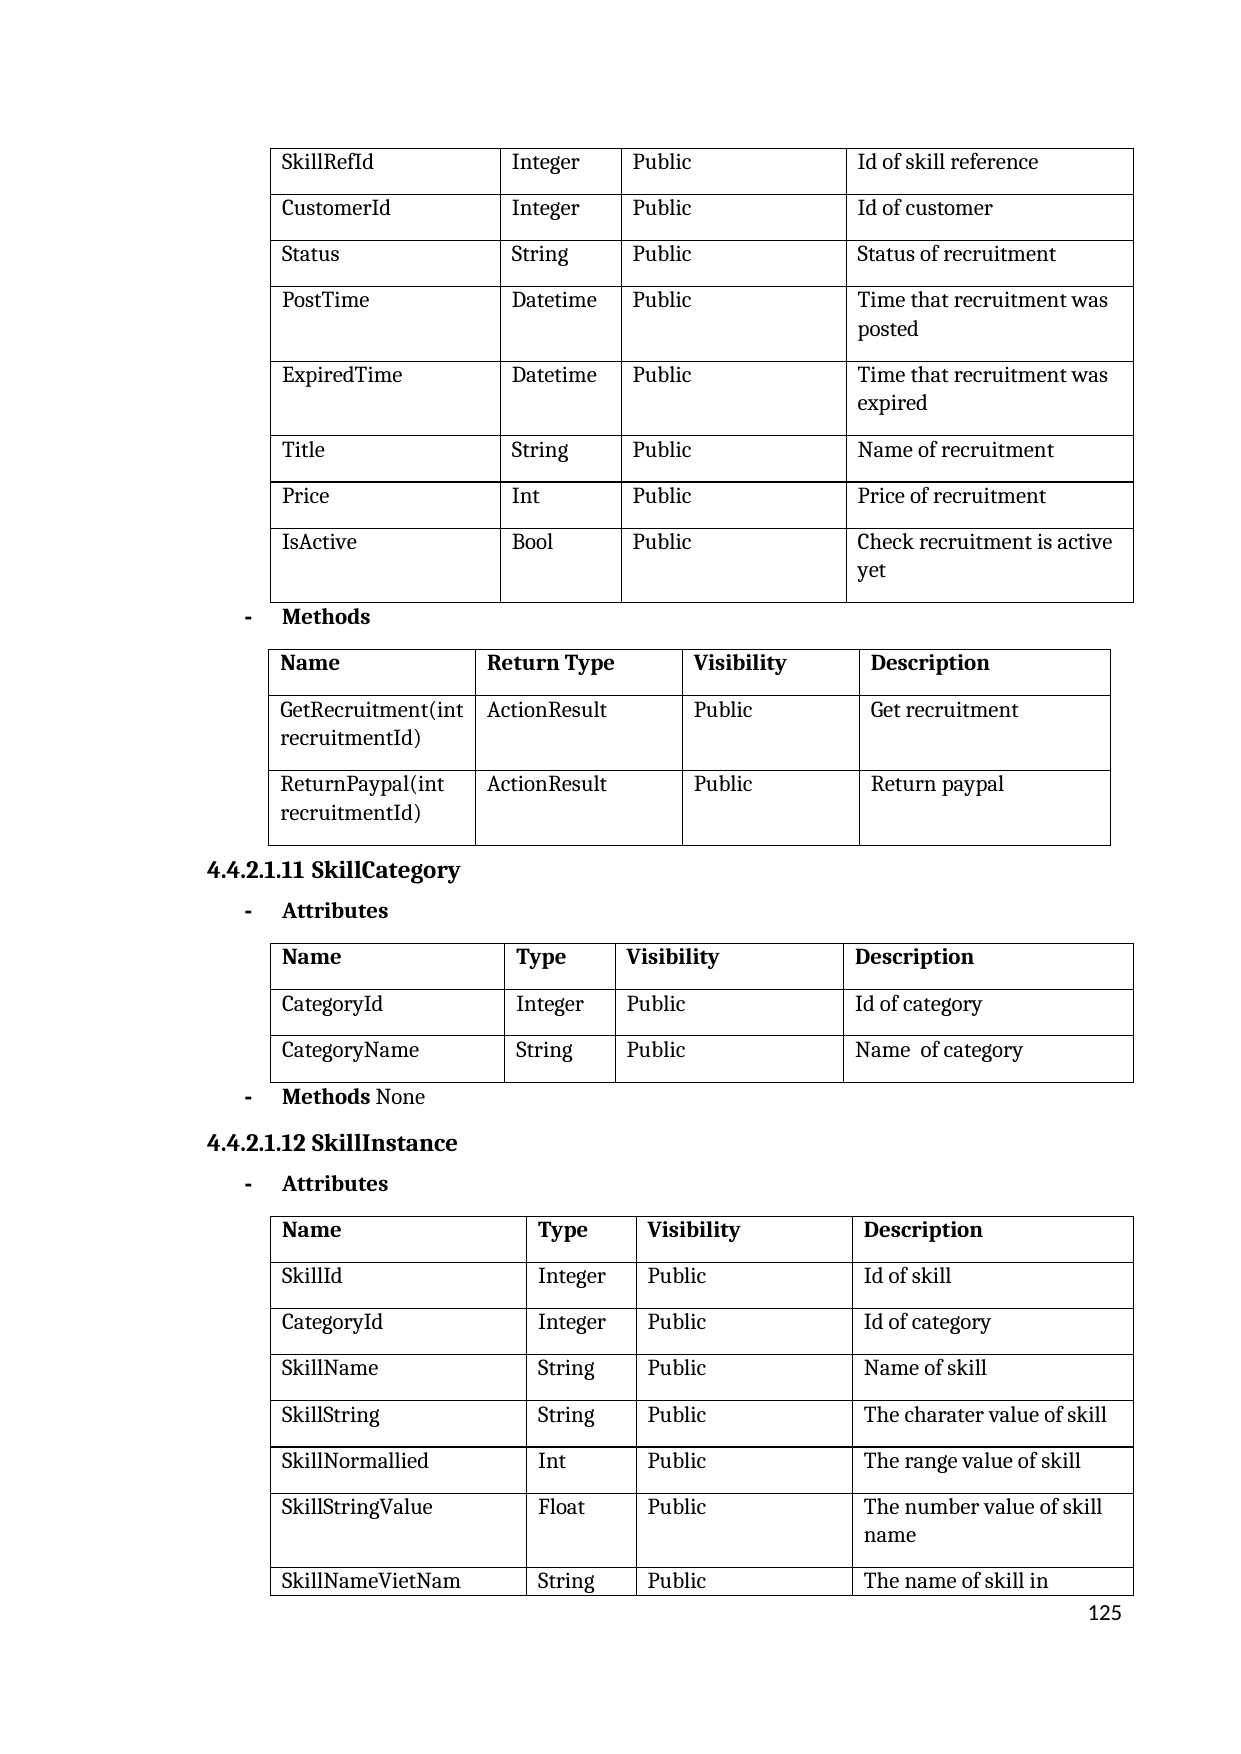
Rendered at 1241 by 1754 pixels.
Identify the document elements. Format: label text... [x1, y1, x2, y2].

table_cell Id of category [844, 990, 1133, 1035]
table_cell Name of category [844, 1036, 1133, 1082]
list Attributes [244, 897, 1122, 924]
table_header Visibility [637, 1217, 852, 1262]
table_cell Datetime [501, 362, 621, 435]
table_cell Integer [527, 1263, 636, 1308]
table_header Visibility [683, 650, 859, 695]
table_cell Price of recruitment [847, 483, 1133, 528]
table_cell GetRecruitment(int recruitmentId) [269, 696, 475, 770]
table_cell Datetime [501, 287, 621, 361]
subtitle SkillCategory [207, 856, 1122, 885]
list Methods [244, 603, 1122, 630]
table_cell The number value of skill name [853, 1494, 1133, 1567]
table_cell Public [616, 1036, 843, 1082]
table_cell Integer [527, 1309, 636, 1354]
table_cell Bool [501, 529, 621, 602]
table_cell Id of skill reference [847, 149, 1133, 194]
table_cell ActionResult [476, 771, 682, 844]
table_cell SkillNameVietNam [271, 1568, 526, 1594]
table_cell PostTime [271, 287, 500, 361]
table_cell CategoryId [271, 1309, 526, 1354]
table_header Visibility [616, 944, 843, 989]
table_header Name [269, 650, 475, 695]
table_cell Integer [501, 149, 621, 194]
table_cell CategoryId [271, 990, 504, 1035]
table_cell Float [527, 1494, 636, 1567]
table_cell Id of skill [853, 1263, 1133, 1308]
table_cell Status of recruitment [847, 241, 1133, 286]
table_cell Public [637, 1309, 852, 1354]
table_cell String [527, 1401, 636, 1446]
table_cell Public [622, 195, 846, 240]
table_cell Public [637, 1401, 852, 1446]
table_cell The charater value of skill [853, 1401, 1133, 1446]
table_header Type [527, 1217, 636, 1262]
table_cell Public [622, 529, 846, 602]
table_cell String [501, 241, 621, 286]
table_cell String [527, 1355, 636, 1400]
table_cell Time that recruitment was posted [847, 287, 1133, 361]
table_cell Id of category [853, 1309, 1133, 1354]
table_cell SkillName [271, 1355, 526, 1400]
table_header Description [844, 944, 1133, 989]
table_cell Public [637, 1494, 852, 1567]
table_cell Public [637, 1355, 852, 1400]
table_cell ExpiredTime [271, 362, 500, 435]
table_header Name [271, 1217, 526, 1262]
table_cell Public [683, 771, 859, 844]
table_cell String [527, 1568, 636, 1594]
table_cell Integer [505, 990, 615, 1035]
table_header Description [853, 1217, 1133, 1262]
subtitle SkillInstance [207, 1128, 1122, 1157]
table_cell Price [271, 483, 500, 528]
table_header Description [860, 650, 1110, 695]
table_cell Public [637, 1263, 852, 1308]
table_cell Public [622, 436, 846, 481]
list Methods None [244, 1083, 1122, 1110]
table_cell Int [527, 1448, 636, 1493]
table_cell Title [271, 436, 500, 481]
table_cell SkillStringValue [271, 1494, 526, 1567]
table_cell The name of skill in Vietnamese [853, 1568, 1133, 1594]
table_header Name [271, 944, 504, 989]
table_cell Public [622, 362, 846, 435]
table_cell SkillString [271, 1401, 526, 1446]
table_cell Public [622, 483, 846, 528]
list Attributes [244, 1170, 1122, 1197]
table_cell IsActive [271, 529, 500, 602]
table_header Type [505, 944, 615, 989]
table_cell Status [271, 241, 500, 286]
table_cell Public [637, 1448, 852, 1493]
table_cell CustomerId [271, 195, 500, 240]
table_cell Public [622, 149, 846, 194]
table_cell Name of skill [853, 1355, 1133, 1400]
table_header Return Type [476, 650, 682, 695]
table_cell ActionResult [476, 696, 682, 770]
table_cell SkillNormallied [271, 1448, 526, 1493]
table_cell SkillId [271, 1263, 526, 1308]
table_cell Id of customer [847, 195, 1133, 240]
table_cell Time that recruitment was expired [847, 362, 1133, 435]
table_cell Public [616, 990, 843, 1035]
table_cell SkillRefId [271, 149, 500, 194]
table_cell Return paypal [860, 771, 1110, 844]
table_cell Int [501, 483, 621, 528]
table_cell Get recruitment [860, 696, 1110, 770]
table_cell The range value of skill [853, 1448, 1133, 1493]
table_cell Integer [501, 195, 621, 240]
table_cell ReturnPaypal(int recruitmentId) [269, 771, 475, 844]
table_cell Public [683, 696, 859, 770]
table_cell Check recruitment is active yet [847, 529, 1133, 602]
table_cell Name of recruitment [847, 436, 1133, 481]
table_cell String [501, 436, 621, 481]
table_cell Public [622, 287, 846, 361]
table_cell CategoryName [271, 1036, 504, 1082]
table_cell Public [622, 241, 846, 286]
table_cell String [505, 1036, 615, 1082]
table_cell Public [637, 1568, 852, 1594]
